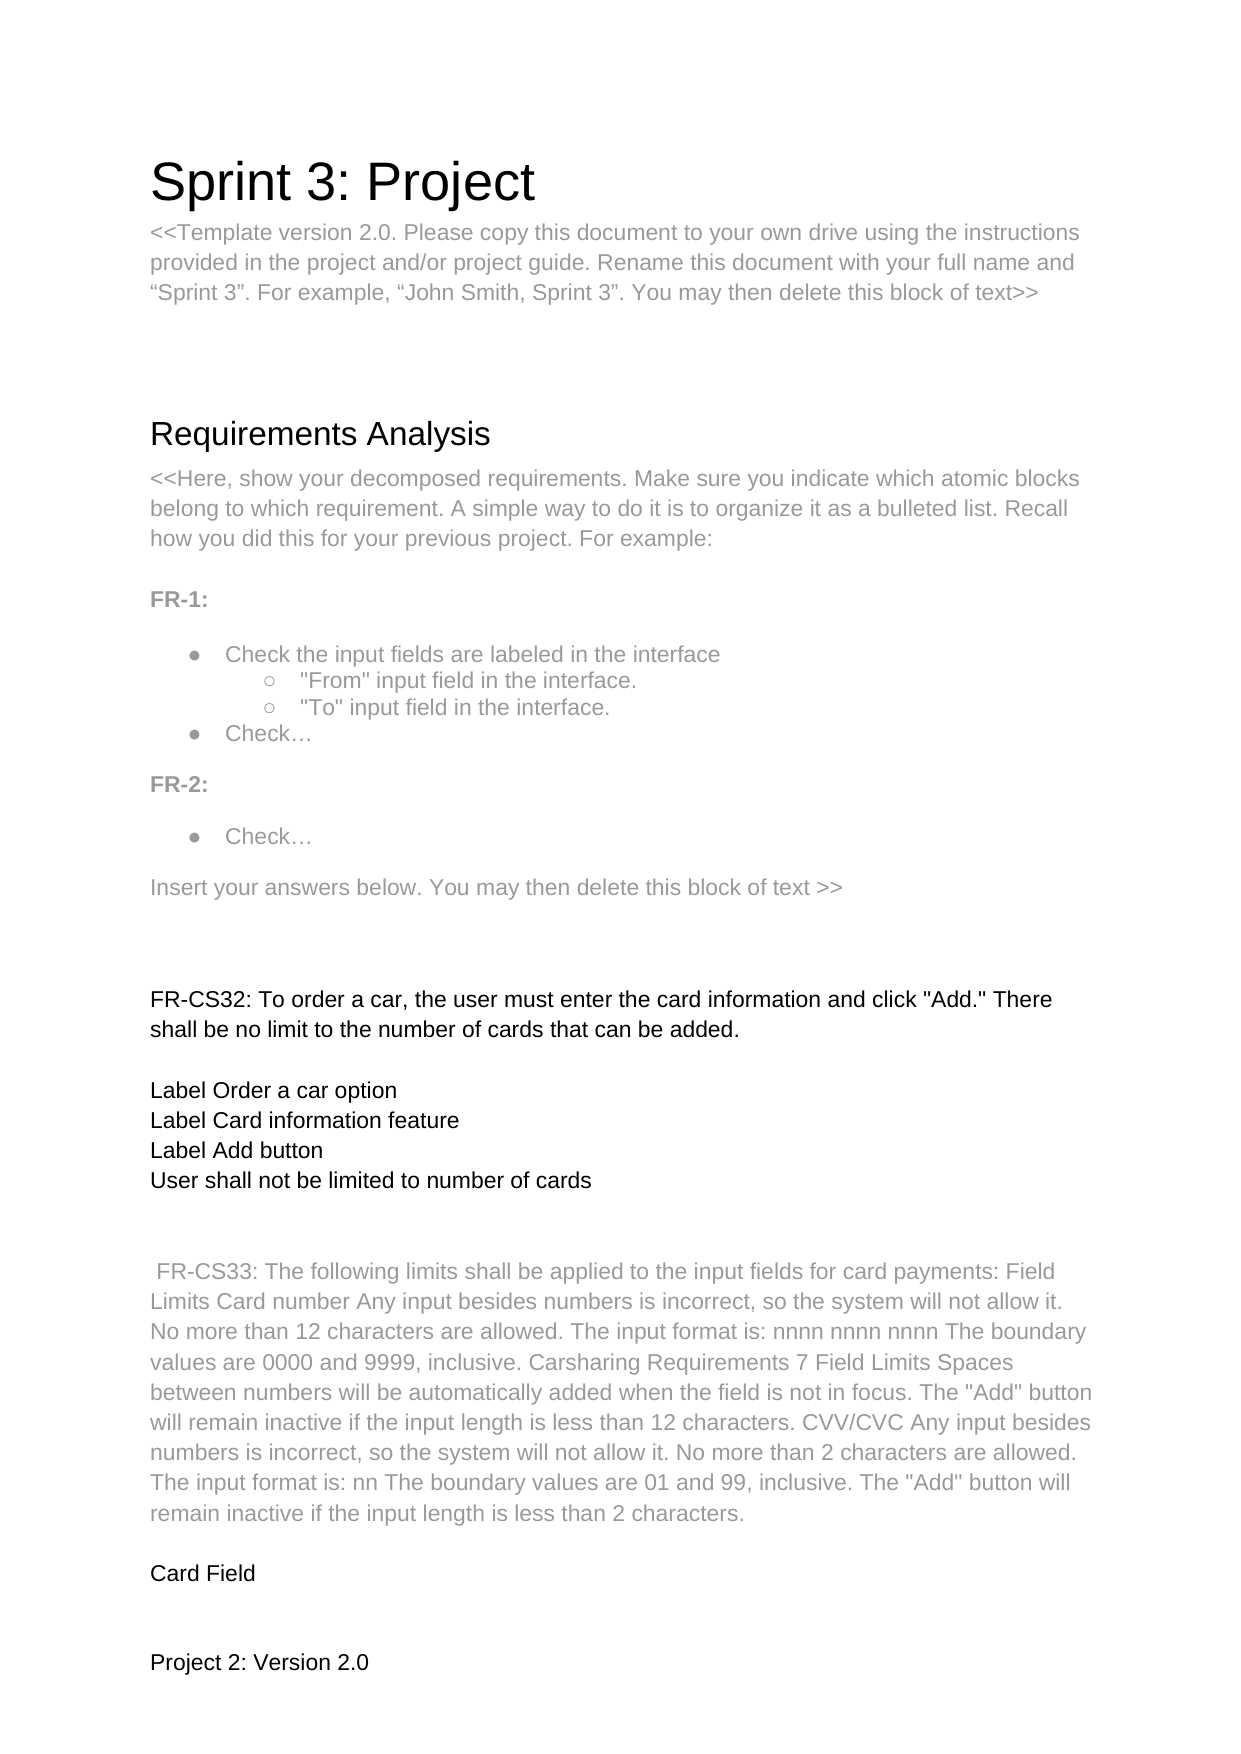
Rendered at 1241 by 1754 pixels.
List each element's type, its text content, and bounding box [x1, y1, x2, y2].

list "From" input field in the interface. [262, 667, 1094, 694]
text Insert your answers below. You may then delete this block of text >> [150, 874, 1094, 901]
text FR-2: [150, 771, 1094, 798]
text <<Template version 2.0. Please copy this document to your own drive using the instructions provided in the project and/or project guide. Rename this document with your full name and “Sprint 3”. For example, “John Smith, Sprint 3”. You may then delete this block of text>> [150, 218, 1094, 305]
text Label Order a car option [150, 1077, 1094, 1103]
text FR-CS32: To order a car, the user must enter the card information and click "Add." There shall be no limit to the number of cards that can be added. [150, 986, 1094, 1042]
text <<Here, show your decomposed requirements. Make sure you indicate which atomic blocks belong to which requirement. A simple way to do it is to organize it as a bulleted list. Recall how you did this for your previous project. For example: FR-1: [150, 465, 1094, 612]
list Check… [187, 823, 1094, 849]
text FR-CS33: The following limits shall be applied to the input fields for card payments: Field Limits Card number Any input besides numbers is incorrect, so the system will not allow it. No more than 12 characters are allowed. The input format is: nnnn nnnn nnnn The boundary values are 0000 and 9999, inclusive. Carsharing Requirements 7 Field Limits Spaces between numbers will be automatically added when the field is not in focus. The "Add" button will remain inactive if the input length is less than 12 characters. CVV/CVC Any input besides numbers is incorrect, so the system will not allow it. No more than 2 characters are allowed. The input format is: nn The boundary values are 01 and 99, inclusive. The "Add" button will remain inactive if the input length is less than 2 characters. [150, 1258, 1094, 1526]
text Card Field [150, 1560, 1094, 1586]
title Sprint 3: Project [150, 150, 1094, 212]
list "To" input field in the interface. [262, 694, 1094, 720]
list Check… [187, 720, 1094, 746]
subtitle Requirements Analysis [150, 414, 1094, 452]
text User shall not be limited to number of cards [150, 1167, 1094, 1193]
text Label Card information feature [150, 1107, 1094, 1133]
list Check the input fields are labeled in the interface [187, 641, 1094, 667]
text Label Add button [150, 1137, 1094, 1163]
